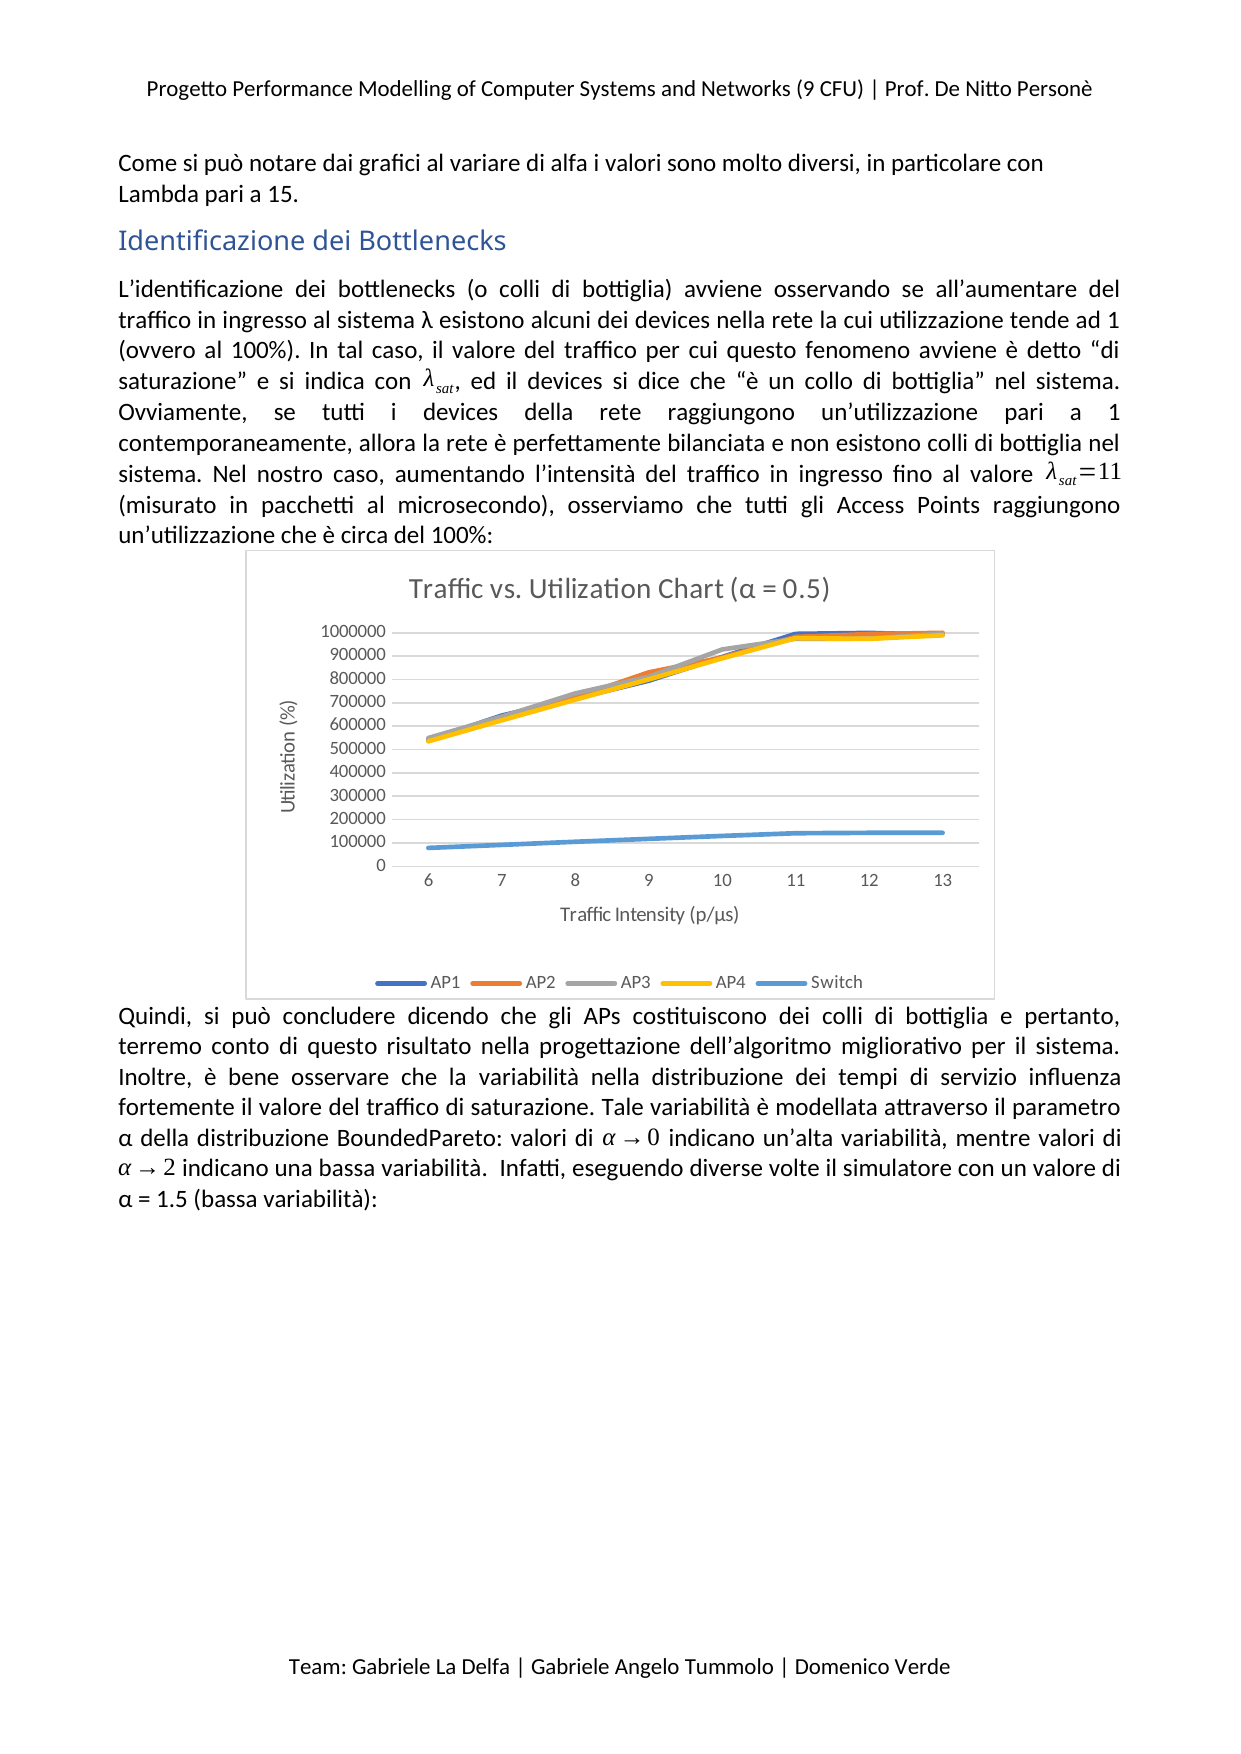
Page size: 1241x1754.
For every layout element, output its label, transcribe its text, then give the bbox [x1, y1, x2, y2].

text Come si può notare dai grafici al variare di alfa i valori sono molto diversi, in particolare con Lambda pari a 15. [118, 148, 1122, 209]
text Quindi, si può concludere dicendo che gli APs costituiscono dei colli di bottiglia e pertanto, terremo conto di questo risultato nella progettazione dell’algoritmo migliorativo per il sistema. Inoltre, è bene osservare che la variabilità nella distribuzione dei tempi di servizio influenza fortemente il valore del traffico di saturazione. Tale variabilità è modellata attraverso il parametro α della distribuzione BoundedPareto: valori di indicano un’alta variabilità, mentre valori di indicano una bassa variabilità. Infatti, eseguendo diverse volte il simulatore con un valore di α = 1.5 (bassa variabilità): [118, 1000, 1122, 1213]
subtitle Identificazione dei Bottlenecks [118, 221, 1122, 258]
